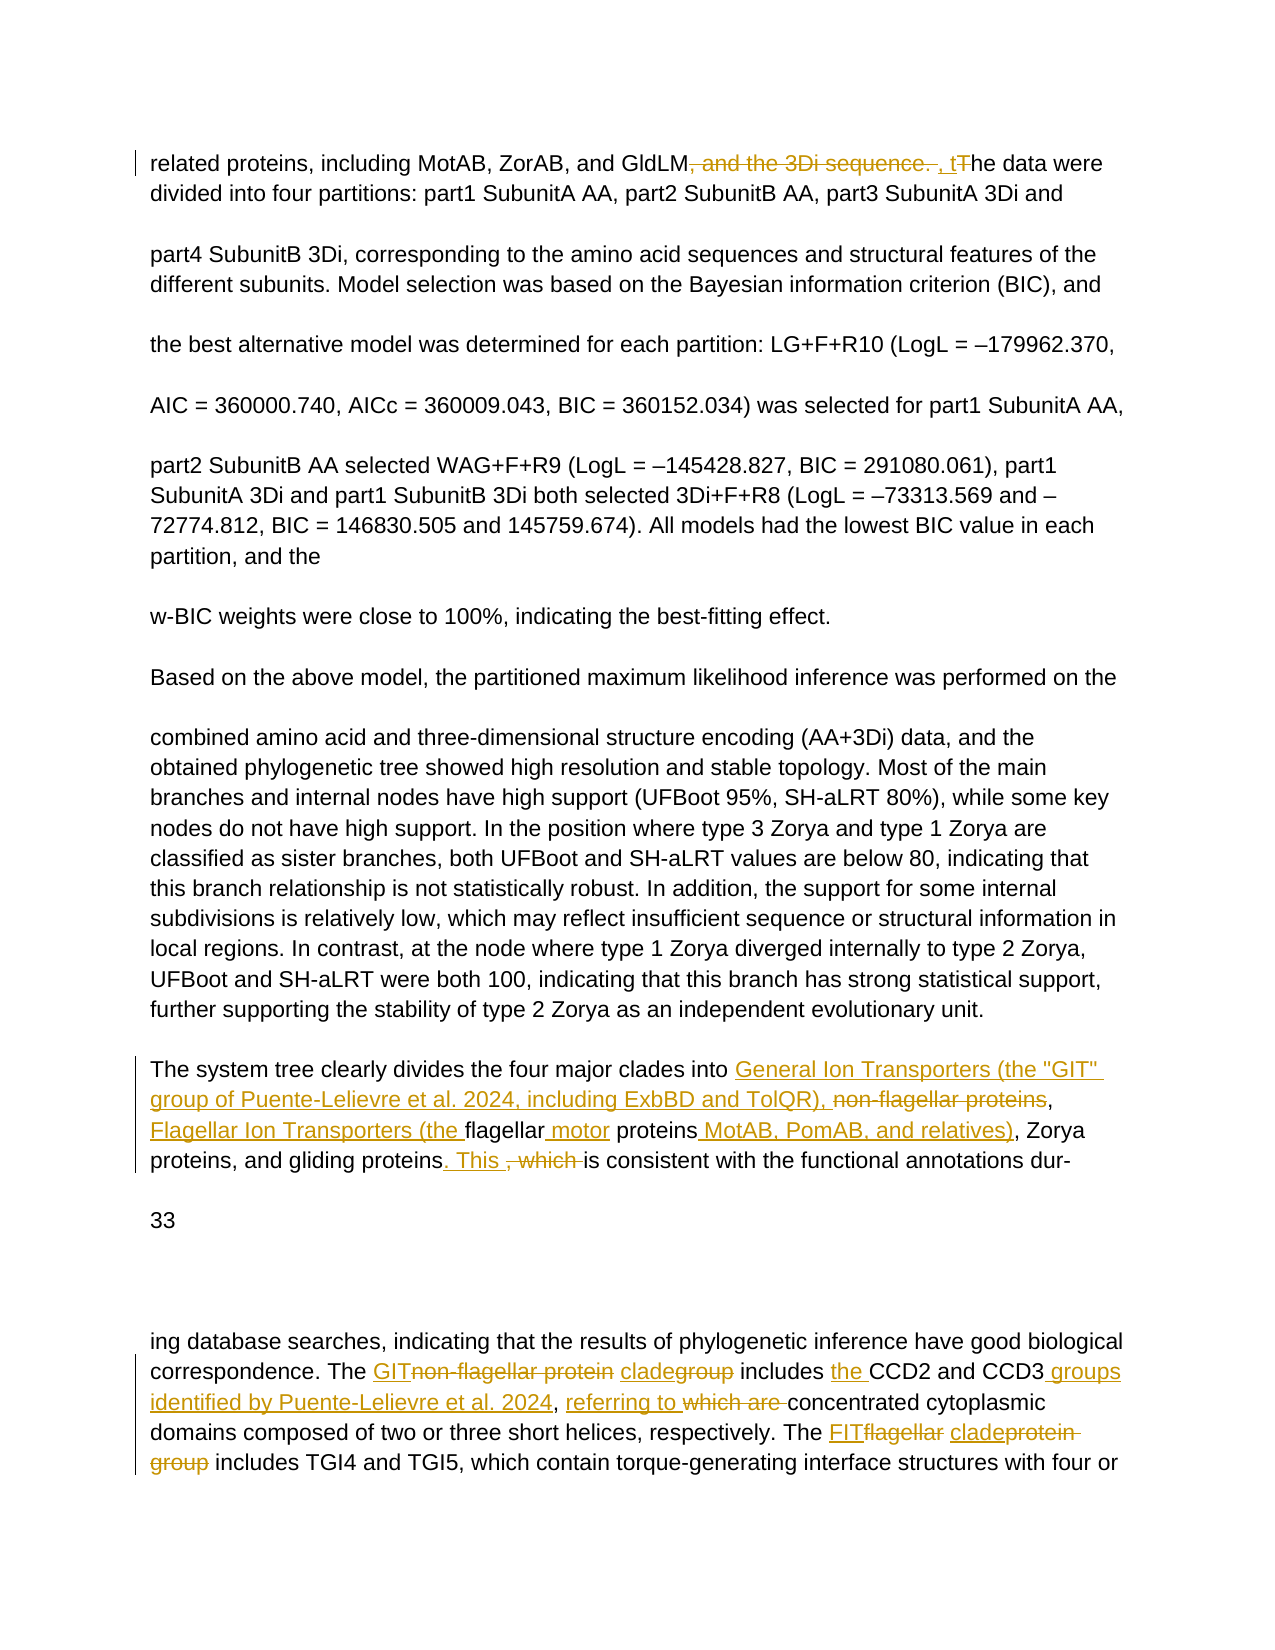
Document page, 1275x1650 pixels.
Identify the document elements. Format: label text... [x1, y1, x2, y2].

text Based on the above model, the partitioned maximum likelihood inference was performed on the [150, 663, 1125, 690]
text 33 [150, 1207, 1125, 1234]
text related proteins, including MotAB, ZorAB, and GldLMhe data were divided into four partitions: part1 SubunitA AA, part2 SubunitB AA, part3 SubunitA 3Di and [150, 150, 1125, 207]
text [150, 1328, 1125, 1475]
text AIC = 360000.740, AICc = 360009.043, BIC = 360152.034) was selected for part1 SubunitA AA, [150, 392, 1125, 418]
text w-BIC weights were close to 100%, indicating the best-fitting effect. [150, 603, 1125, 629]
text part2 SubunitB AA selected WAG+F+R9 (LogL = –145428.827, BIC = 291080.061), part1 SubunitA 3Di and part1 SubunitB 3Di both selected 3Di+F+R8 (LogL = –73313.569 and –72774.812, BIC = 146830.505 and 145759.674). All models had the lowest BIC value in each partition, and the [150, 452, 1125, 569]
text The system tree clearly divides the four major clades into , flagellar proteins, Zorya proteins, and gliding proteinsis consistent with the functional annotations dur- [150, 1056, 1125, 1173]
text the best alternative model was determined for each partition: LG+F+R10 (LogL = –179962.370, [150, 331, 1125, 358]
text part4 SubunitB 3Di, corresponding to the amino acid sequences and structural features of the different subunits. Model selection was based on the Bayesian information criterion (BIC), and [150, 241, 1125, 297]
text combined amino acid and three-dimensional structure encoding (AA+3Di) data, and the obtained phylogenetic tree showed high resolution and stable topology. Most of the main branches and internal nodes have high support (UFBoot 95%, SH-aLRT 80%), while some key nodes do not have high support. In the position where type 3 Zorya and type 1 Zorya are classified as sister branches, both UFBoot and SH-aLRT values are below 80, indicating that this branch relationship is not statistically robust. In addition, the support for some internal subdivisions is relatively low, which may reflect insufficient sequence or structural information in local regions. In contrast, at the node where type 1 Zorya diverged internally to type 2 Zorya, UFBoot and SH-aLRT were both 100, indicating that this branch has strong statistical support, further supporting the stability of type 2 Zorya as an independent evolutionary unit. [150, 724, 1125, 1022]
